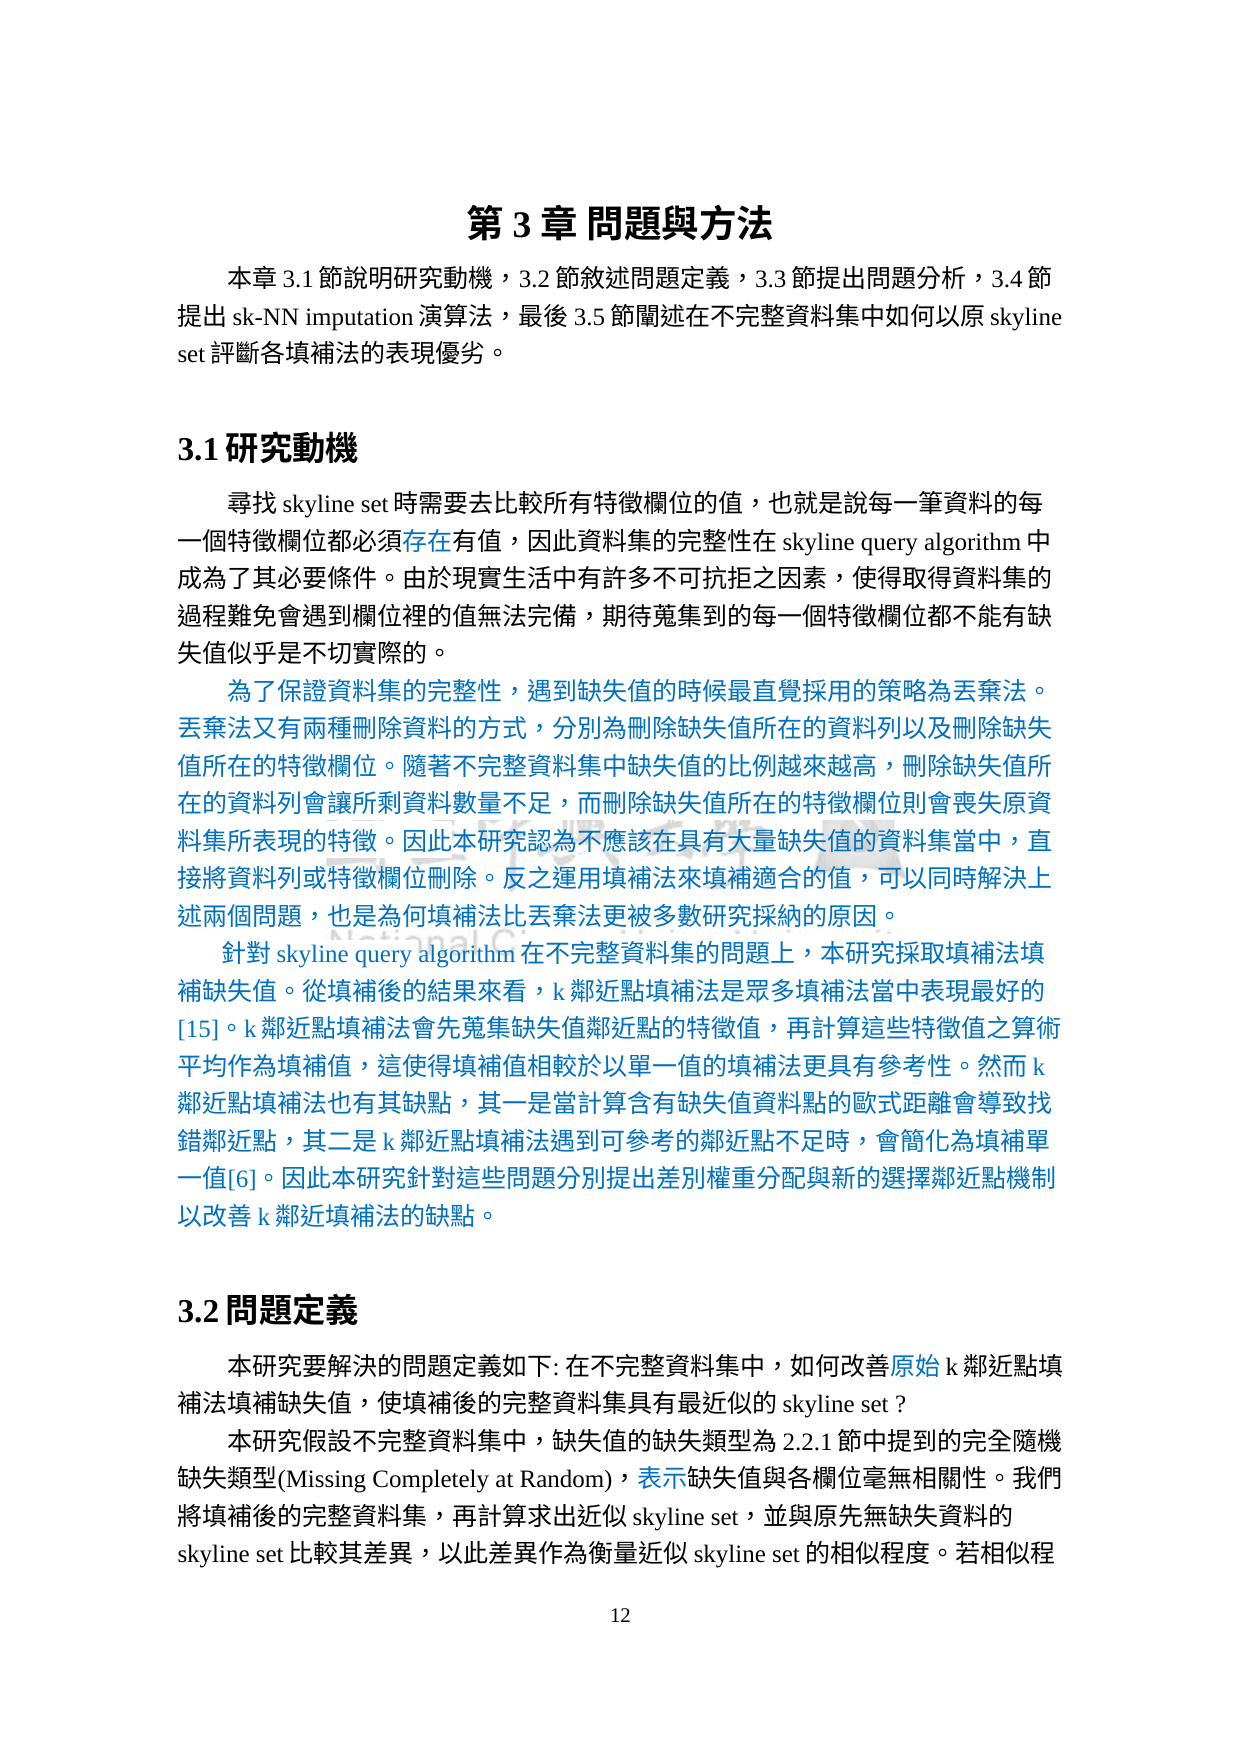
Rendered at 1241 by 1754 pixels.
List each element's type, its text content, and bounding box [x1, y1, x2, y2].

text 本研究要解決的問題定義如下: 在不完整資料集中，如何改善原始k鄰近點填補法填補缺失值，使填補後的完整資料集具有最近似的skyline set ? [177, 1346, 1063, 1421]
subtitle 問題與方法 [177, 183, 1063, 258]
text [177, 1421, 1063, 1571]
subtitle 3.2問題定義 [177, 1271, 1063, 1346]
text 本章3.1節說明研究動機，3.2節敘述問題定義，3.3節提出問題分析，3.4節提出sk-NN imputation演算法，最後3.5節闡述在不完整資料集中如何以原skyline set評斷各填補法的表現優劣。 [177, 258, 1063, 371]
text 為了保證資料集的完整性，遇到缺失值的時候最直覺採用的策略為丟棄法。丟棄法又有兩種刪除資料的方式，分別為刪除缺失值所在的資料列以及刪除缺失值所在的特徵欄位。隨著不完整資料集中缺失值的比例越來越高，刪除缺失值所在的資料列會讓所剩資料數量不足，而刪除缺失值所在的特徵欄位則會喪失原資料集所表現的特徵。因此本研究認為不應該在具有大量缺失值的資料集當中，直接將資料列或特徵欄位刪除。反之運用填補法來填補適合的值，可以同時解決上述兩個問題，也是為何填補法比丟棄法更被多數研究採納的原因。 [177, 671, 1063, 933]
text 尋找skyline set時需要去比較所有特徵欄位的值，也就是說每一筆資料的每一個特徵欄位都必須存在有值，因此資料集的完整性在skyline query algorithm中成為了其必要條件。由於現實生活中有許多不可抗拒之因素，使得取得資料集的過程難免會遇到欄位裡的值無法完備，期待蒐集到的每一個特徵欄位都不能有缺失值似乎是不切實際的。 [177, 483, 1063, 671]
text 針對skyline query algorithm在不完整資料集的問題上，本研究採取填補法填補缺失值。從填補後的結果來看，k鄰近點填補法是眾多填補法當中表現最好的[15]。k鄰近點填補法會先蒐集缺失值鄰近點的特徵值，再計算這些特徵值之算術平均作為填補值，這使得填補值相較於以單一值的填補法更具有參考性。然而k鄰近點填補法也有其缺點，其一是當計算含有缺失值資料點的歐式距離會導致找錯鄰近點，其二是k鄰近點填補法遇到可參考的鄰近點不足時，會簡化為填補單一值[6]。因此本研究針對這些問題分別提出差別權重分配與新的選擇鄰近點機制以改善k鄰近填補法的缺點。 [177, 933, 1063, 1233]
subtitle 3.1研究動機 [177, 408, 1063, 483]
